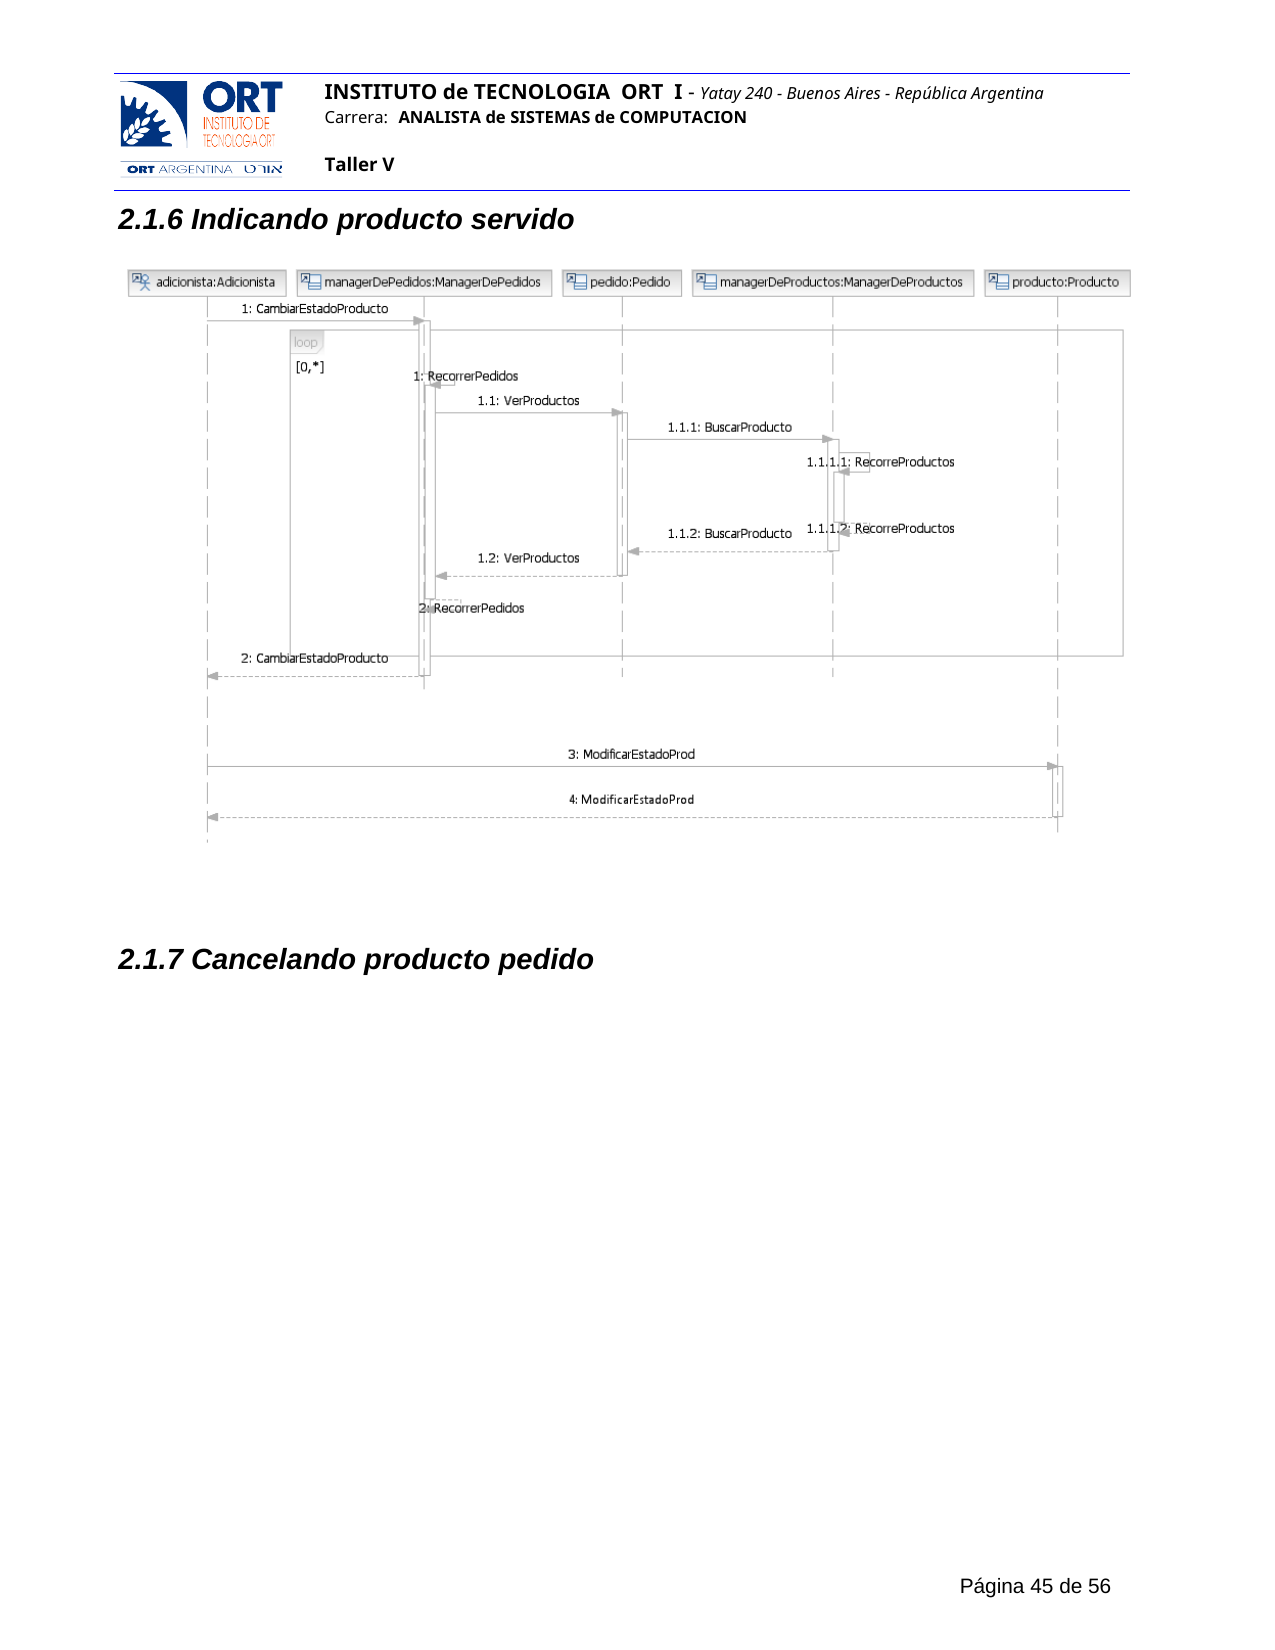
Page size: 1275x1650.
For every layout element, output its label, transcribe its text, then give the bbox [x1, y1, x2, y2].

subtitle 2.1.7 Cancelando producto pedido [118, 942, 1157, 976]
subtitle 2.1.6 Indicando producto servido [118, 202, 1157, 236]
